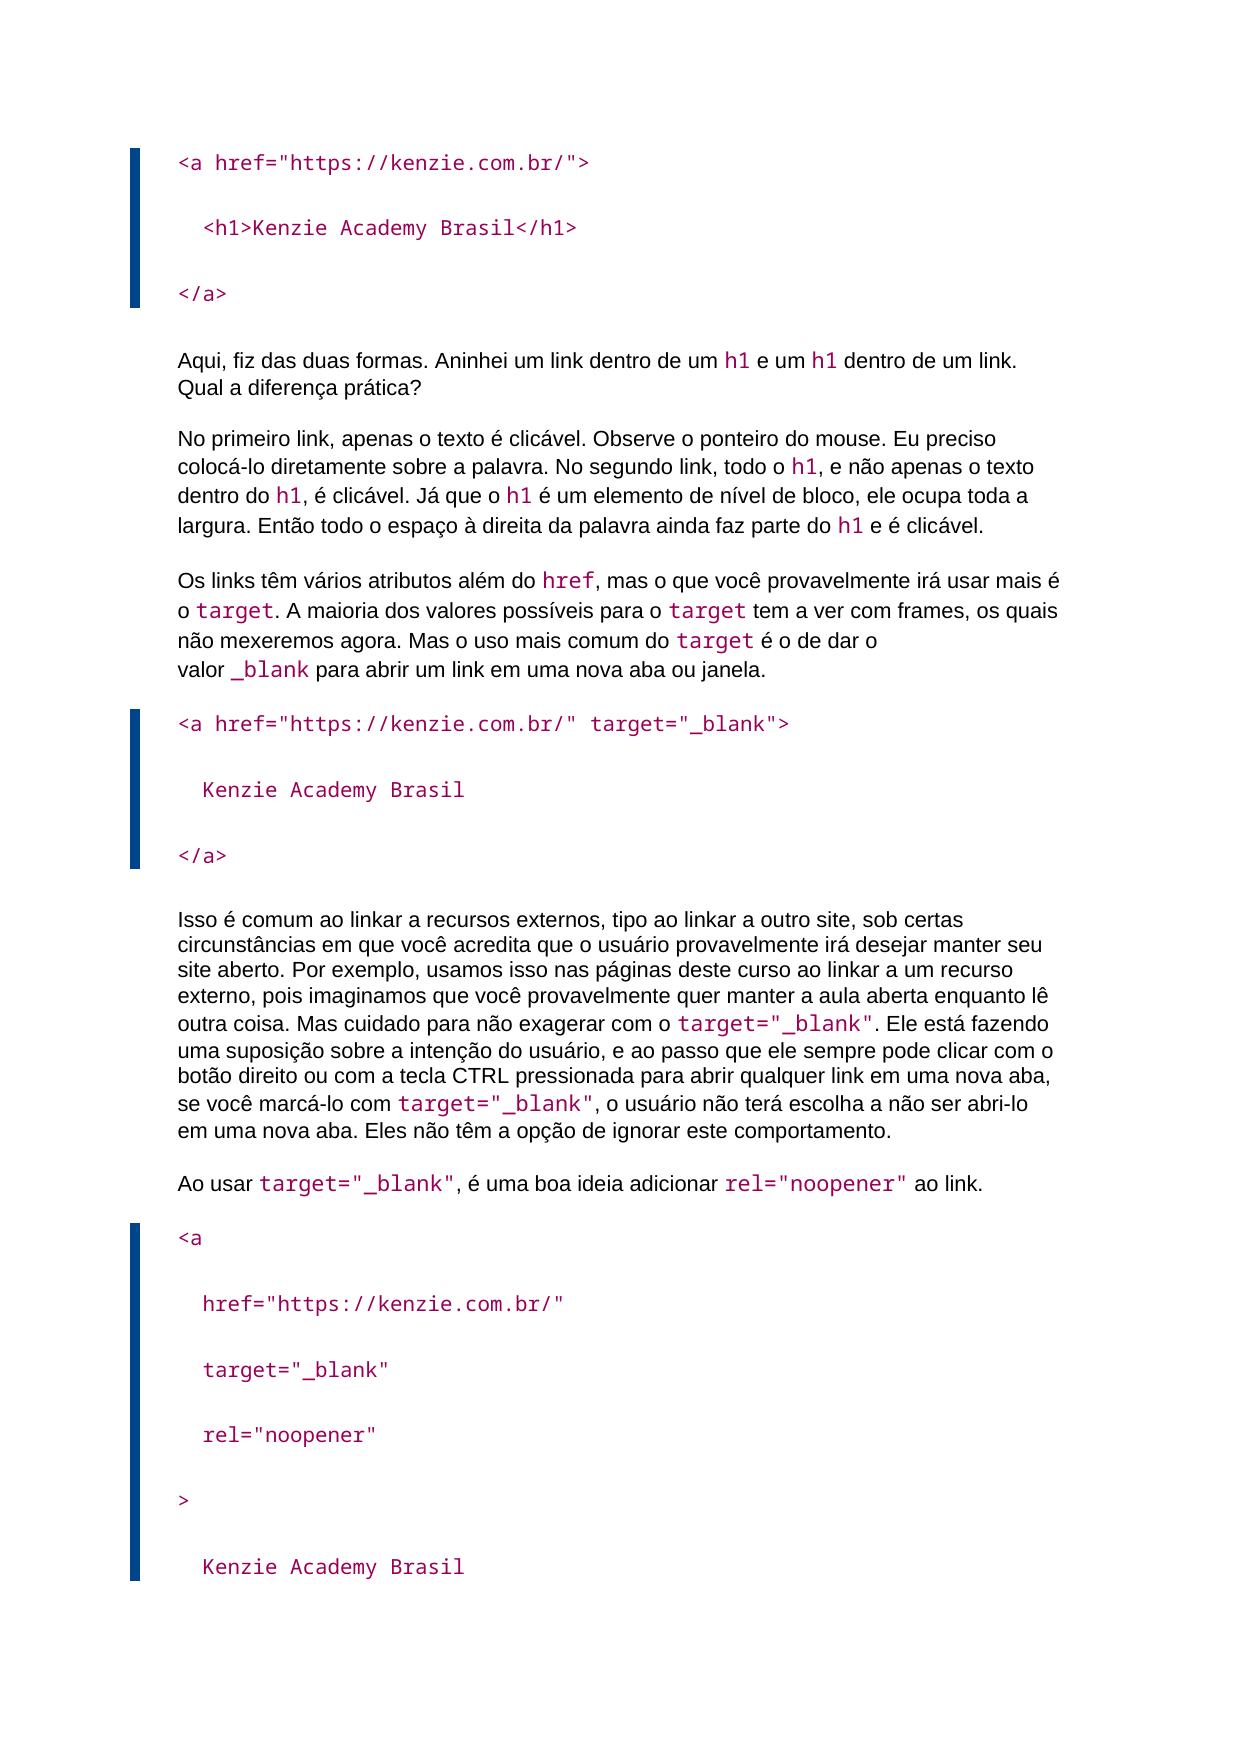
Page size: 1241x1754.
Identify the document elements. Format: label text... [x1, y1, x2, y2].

text No primeiro link, apenas o texto é clicável. Observe o ponteiro do mouse. Eu preciso colocá-lo diretamente sobre a palavra. No segundo link, todo o h1, e não apenas o texto dentro do h1, é clicável. Já que o h1 é um elemento de nível de bloco, ele ocupa toda a largura. Então todo o espaço à direita da palavra ainda faz parte do h1 e é clicável. [177, 425, 1063, 540]
text Isso é comum ao linkar a recursos externos, tipo ao linkar a outro site, sob certas circunstâncias em que você acredita que o usuário provavelmente irá desejar manter seu site aberto. Por exemplo, usamos isso nas páginas deste curso ao linkar a um recurso externo, pois imaginamos que você provavelmente quer manter a aula aberta enquanto lê outra coisa. Mas cuidado para não exagerar com o target="_blank". Ele está fazendo uma suposição sobre a intenção do usuário, e ao passo que ele sempre pode clicar com o botão direito ou com a tecla CTRL pressionada para abrir qualquer link em uma nova aba, se você marcá-lo com target="_blank", o usuário não terá escolha a não ser abri-lo em uma nova aba. Eles não têm a opção de ignorar este comportamento. [177, 907, 1063, 1143]
text <a [140, 1223, 1063, 1251]
text Aqui, fiz das duas formas. Aninhei um link dentro de um h1 e um h1 dentro de um link. Qual a diferença prática? [177, 345, 1063, 400]
text </a> [140, 841, 1063, 869]
text Kenzie Academy Brasil [140, 1552, 1063, 1581]
text href="https://kenzie.com.br/" [140, 1289, 1063, 1317]
text rel="noopener" [140, 1421, 1063, 1449]
text <a href="https://kenzie.com.br/"> [177, 148, 1063, 176]
text > [140, 1487, 1063, 1515]
text Ao usar target="_blank", é uma boa ideia adicionar rel="noopener" ao link. [177, 1168, 1063, 1198]
text </a> [140, 279, 1063, 308]
text Os links têm vários atributos além do href, mas o que você provavelmente irá usar mais é o target. A maioria dos valores possíveis para o target tem a ver com frames, os quais não mexeremos agora. Mas o uso mais comum do target é o de dar o valor _blank para abrir um link em uma nova aba ou janela. [177, 565, 1063, 684]
text Kenzie Academy Brasil [140, 775, 1063, 803]
text target="_blank" [140, 1355, 1063, 1383]
text <h1>Kenzie Academy Brasil</h1> [140, 213, 1063, 242]
text <a href="https://kenzie.com.br/" target="_blank"> [140, 709, 1063, 738]
